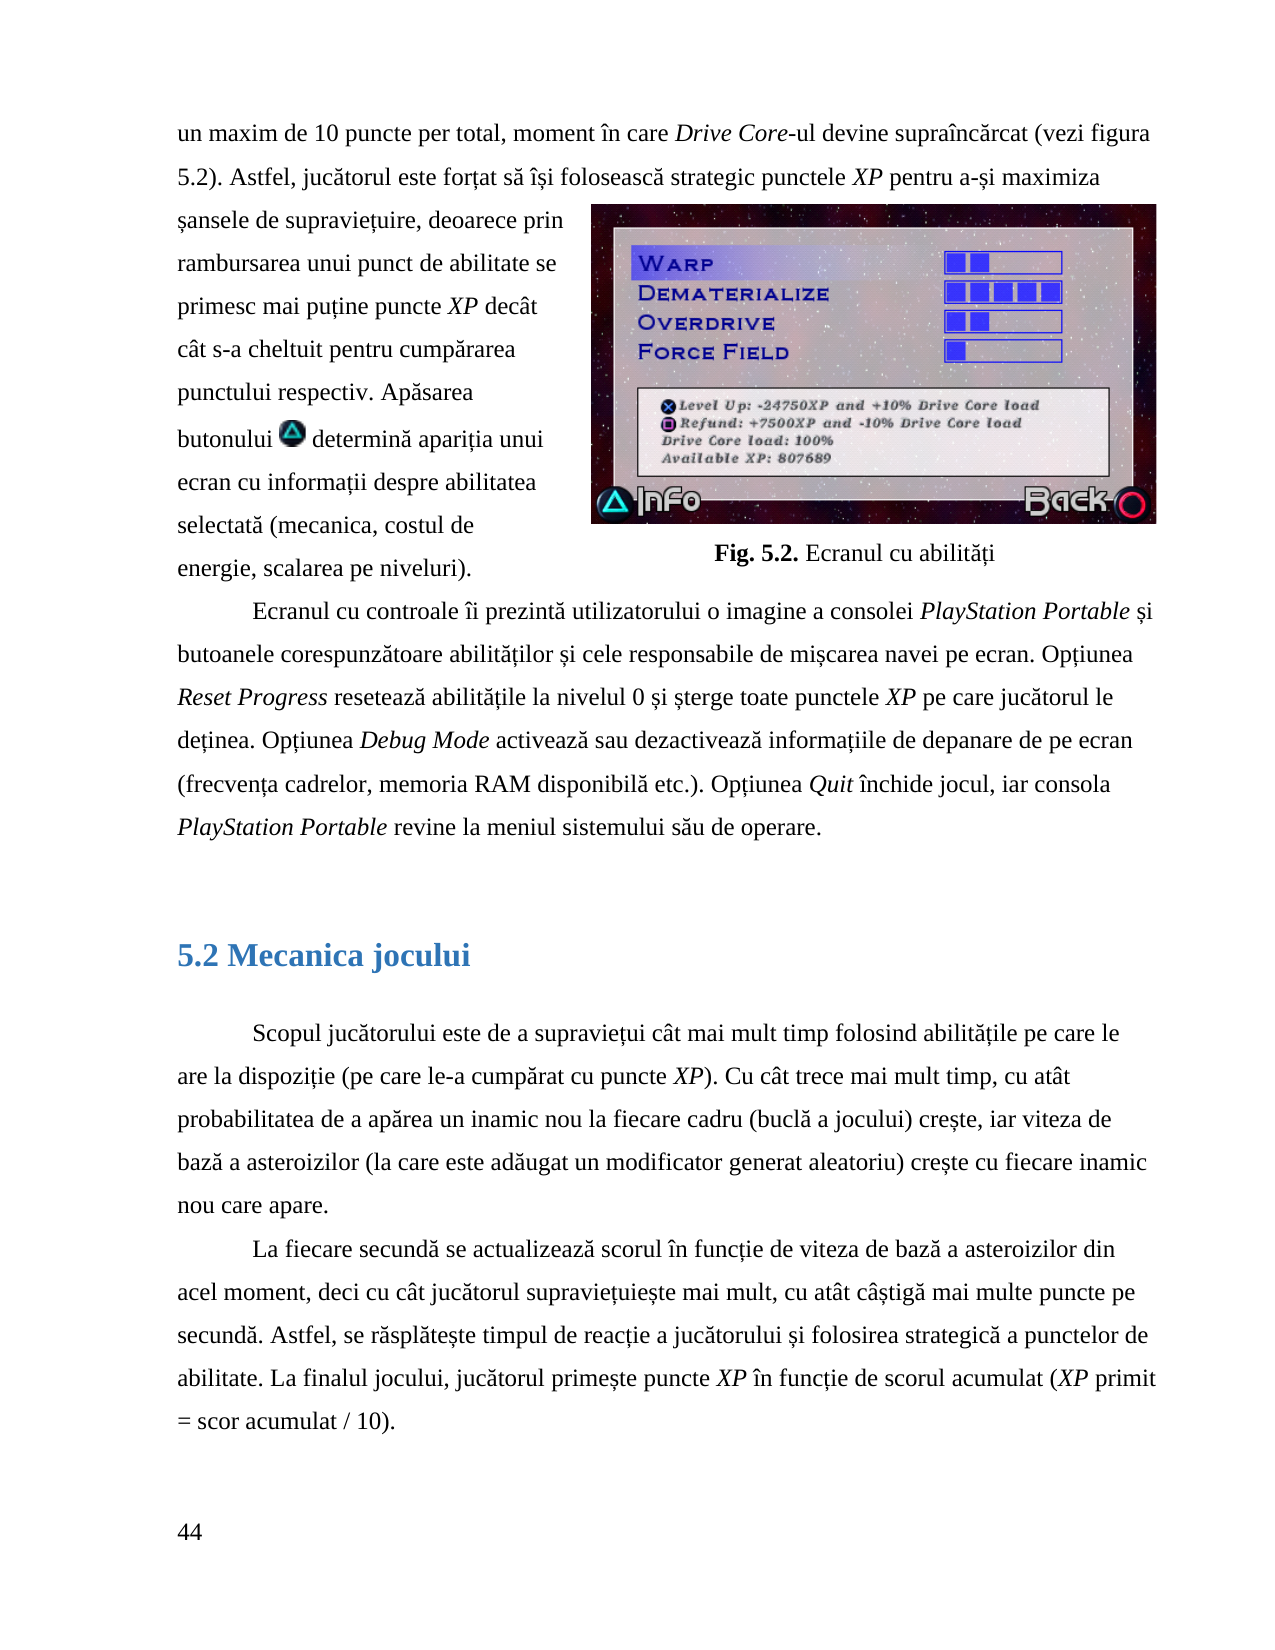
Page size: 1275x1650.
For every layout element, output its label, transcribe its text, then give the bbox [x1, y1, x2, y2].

picture [279, 420, 306, 447]
subtitle 5.2 Mecanica jocului [177, 936, 1156, 974]
text Scopul jucătorului este de a supraviețui cât mai mult timp folosind abilitățile pe care le are la dispoziție (pe care le-a cumpărat cu puncte XP). Cu cât trece mai mult timp, cu atât probabilitatea de a apărea un inamic nou la fiecare cadru (buclă a jocului) crește, iar viteza de bază a asteroizilor (la care este adăugat un modificator generat aleatoriu) crește cu fiecare inamic nou care apare. [177, 1018, 1156, 1219]
text Ecranul cu controale îi prezintă utilizatorului o imagine a consolei PlayStation Portable și butoanele corespunzătoare abilităților și cele responsabile de mișcarea navei pe ecran. Opțiunea Reset Progress resetează abilitățile la nivelul 0 și șterge toate punctele XP pe care jucătorul le deținea. Opțiunea Debug Mode activează sau dezactivează informațiile de depanare de pe ecran (frecvența cadrelor, memoria RAM disponibilă etc.). Opțiunea Quit închide jocul, iar consola PlayStation Portable revine la meniul sistemului său de operare. [177, 596, 1156, 841]
text La fiecare secundă se actualizează scorul în funcție de viteza de bază a asteroizilor din acel moment, deci cu cât jucătorul supraviețuiește mai mult, cu atât câștigă mai multe puncte pe secundă. Astfel, se răsplătește timpul de reacție a jucătorului și folosirea strategică a punctelor de abilitate. La finalul jocului, jucătorul primește puncte XP în funcție de scorul acumulat (XP primit = scor acumulat / 10). [177, 1234, 1156, 1435]
picture [591, 204, 1157, 524]
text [177, 118, 1156, 582]
